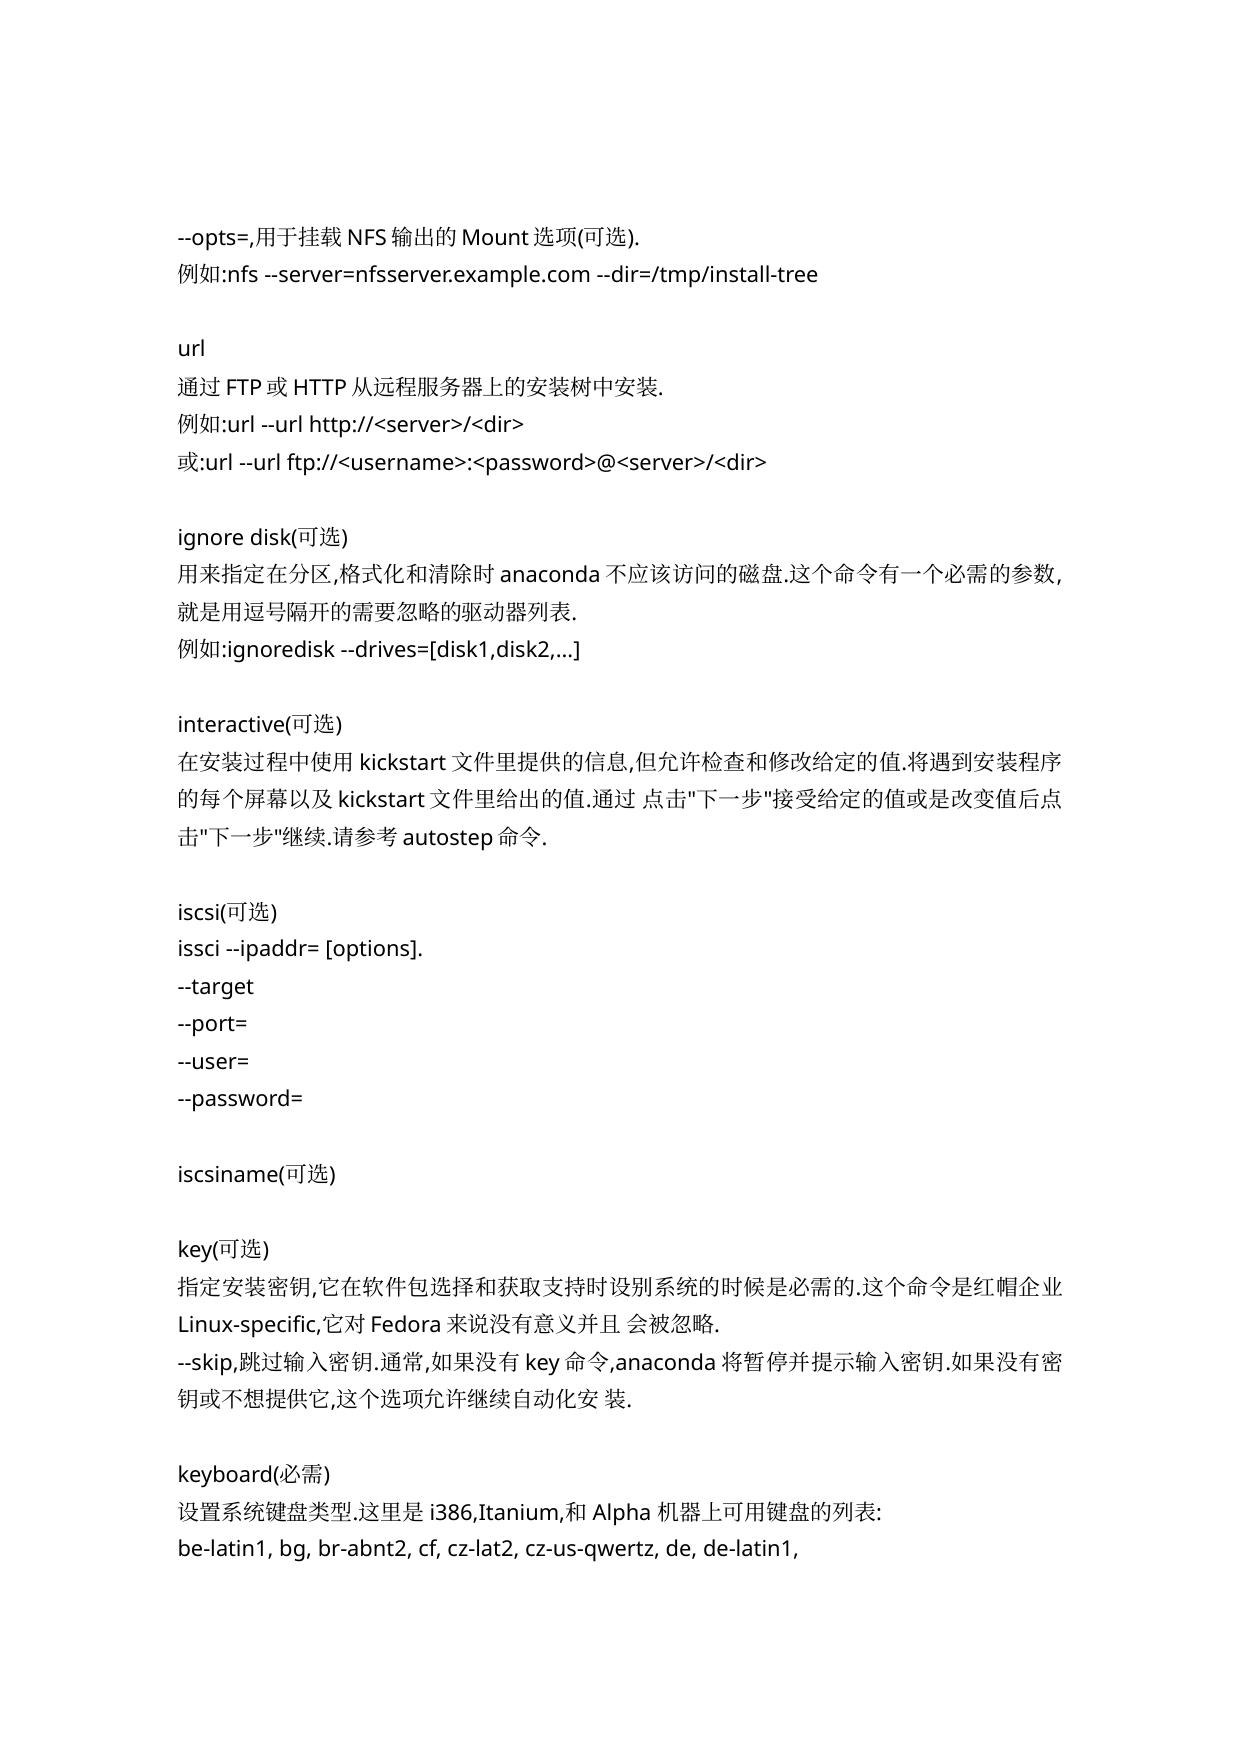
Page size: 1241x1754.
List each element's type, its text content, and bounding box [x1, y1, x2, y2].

text 指定安装密钥,它在软件包选择和获取支持时设别系统的时候是必需的.这个命令是红帽企业Linux-specific,它对Fedora来说没有意义并且 会被忽略. [177, 1267, 1063, 1342]
text url [177, 329, 1063, 367]
text be-latin1, bg, br-abnt2, cf, cz-lat2, cz-us-qwertz, de, de-latin1, [177, 1529, 1063, 1567]
text 通过FTP或HTTP从远程服务器上的安装树中安装. [177, 367, 1063, 404]
text 用来指定在分区,格式化和清除时anaconda不应该访问的磁盘.这个命令有一个必需的参数,就是用逗号隔开的需要忽略的驱动器列表. [177, 554, 1063, 629]
text --skip,跳过输入密钥.通常,如果没有key命令,anaconda将暂停并提示输入密钥.如果没有密钥或不想提供它,这个选项允许继续自动化安 装. [177, 1342, 1063, 1417]
text --opts=,用于挂载NFS输出的Mount选项(可选). [177, 217, 1063, 254]
text interactive(可选) [177, 704, 1063, 742]
text --password= [177, 1079, 1063, 1117]
text 例如:url --url http://<server>/<dir> [177, 404, 1063, 442]
text ignore disk(可选) [177, 517, 1063, 554]
text --target [177, 967, 1063, 1004]
text keyboard(必需) [177, 1454, 1063, 1492]
text --user= [177, 1042, 1063, 1079]
text --port= [177, 1004, 1063, 1042]
text issci --ipaddr= [options]. [177, 929, 1063, 967]
text 设置系统键盘类型.这里是 i386,Itanium,和 Alpha 机器上可用键盘的列表: [177, 1492, 1063, 1529]
text key(可选) [177, 1229, 1063, 1267]
text 在安装过程中使用kickstart文件里提供的信息,但允许检查和修改给定的值.将遇到安装程序的每个屏幕以及kickstart文件里给出的值.通过 点击"下一步"接受给定的值或是改变值后点击"下一步"继续.请参考autostep命令. [177, 742, 1063, 854]
text iscsiname(可选) [177, 1154, 1063, 1192]
text iscsi(可选) [177, 892, 1063, 929]
text 例如:nfs --server=nfsserver.example.com --dir=/tmp/install-tree [177, 254, 1063, 292]
text 例如:ignoredisk --drives=[disk1,disk2,...] [177, 629, 1063, 667]
text 或:url --url ftp://<username>:<password>@<server>/<dir> [177, 442, 1063, 479]
